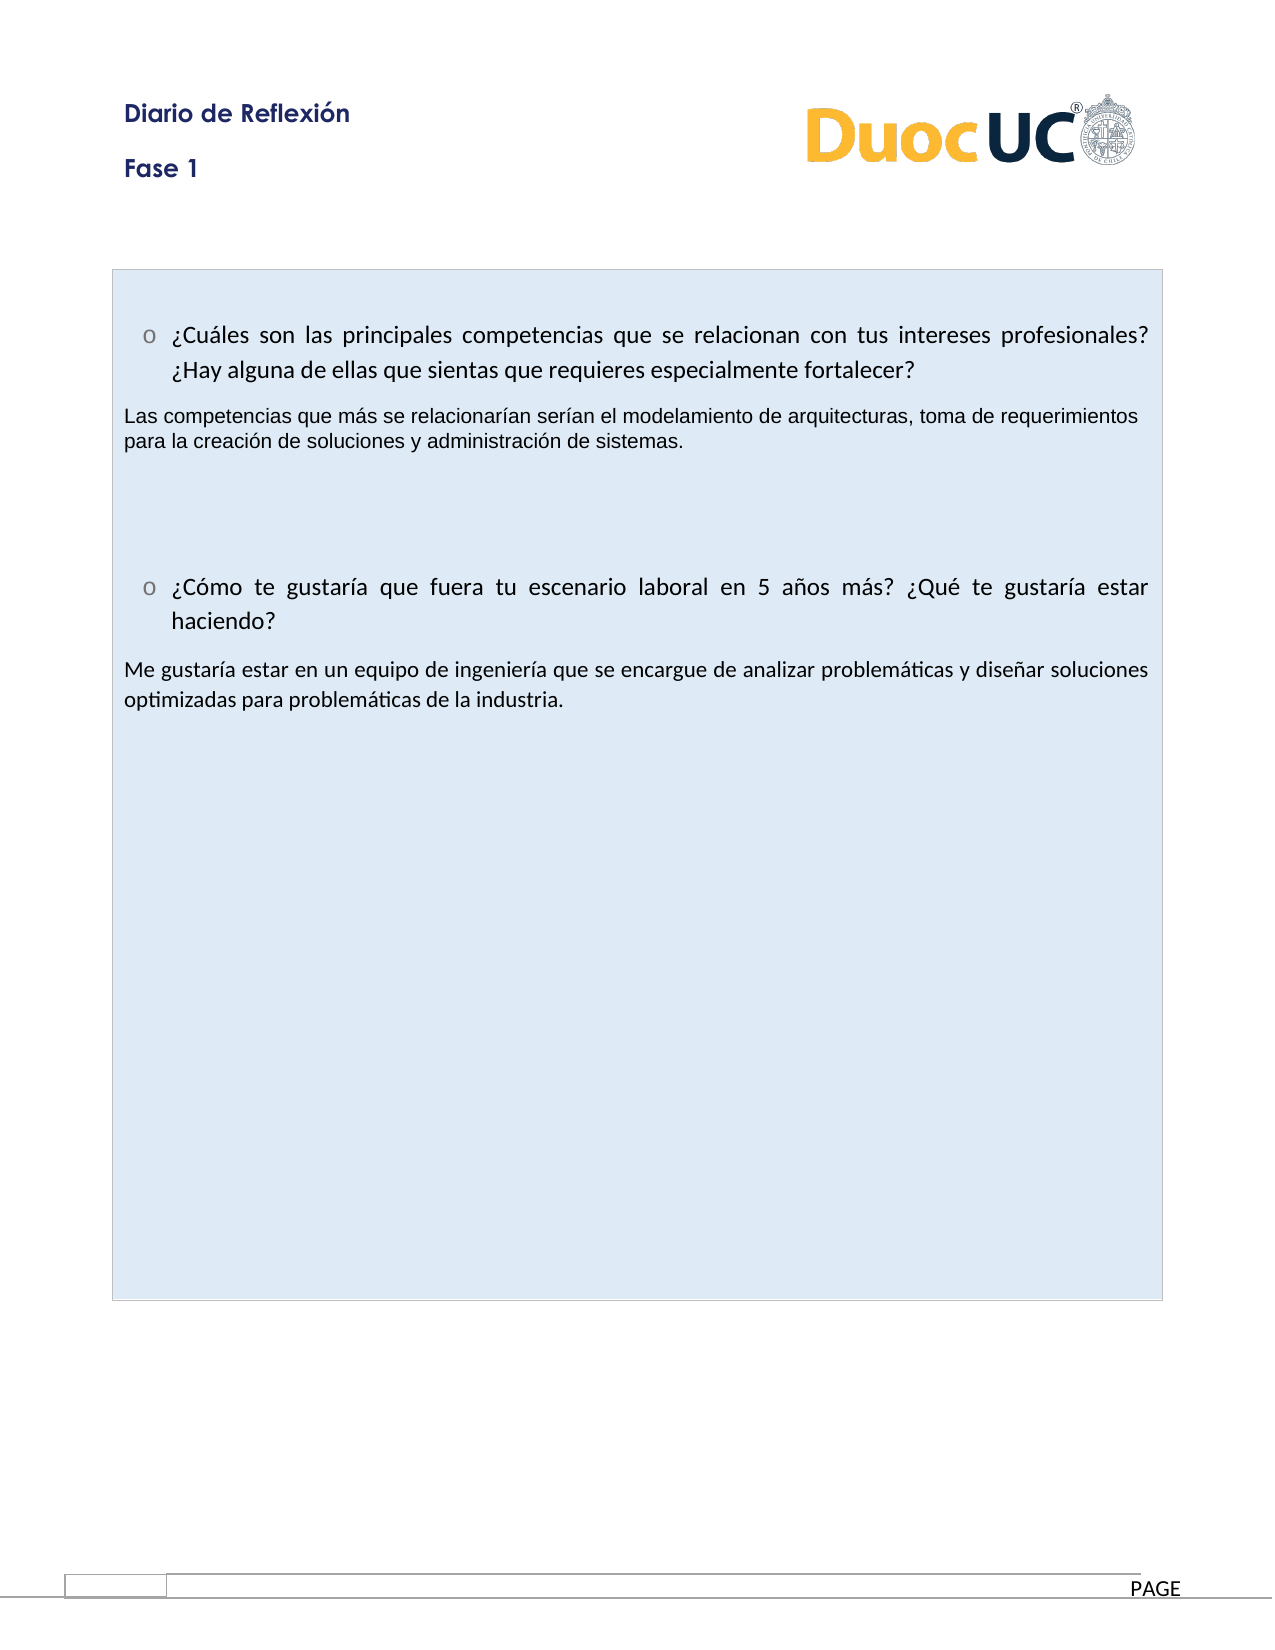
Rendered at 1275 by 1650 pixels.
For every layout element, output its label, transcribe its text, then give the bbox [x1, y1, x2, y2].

picture [807, 94, 1135, 165]
